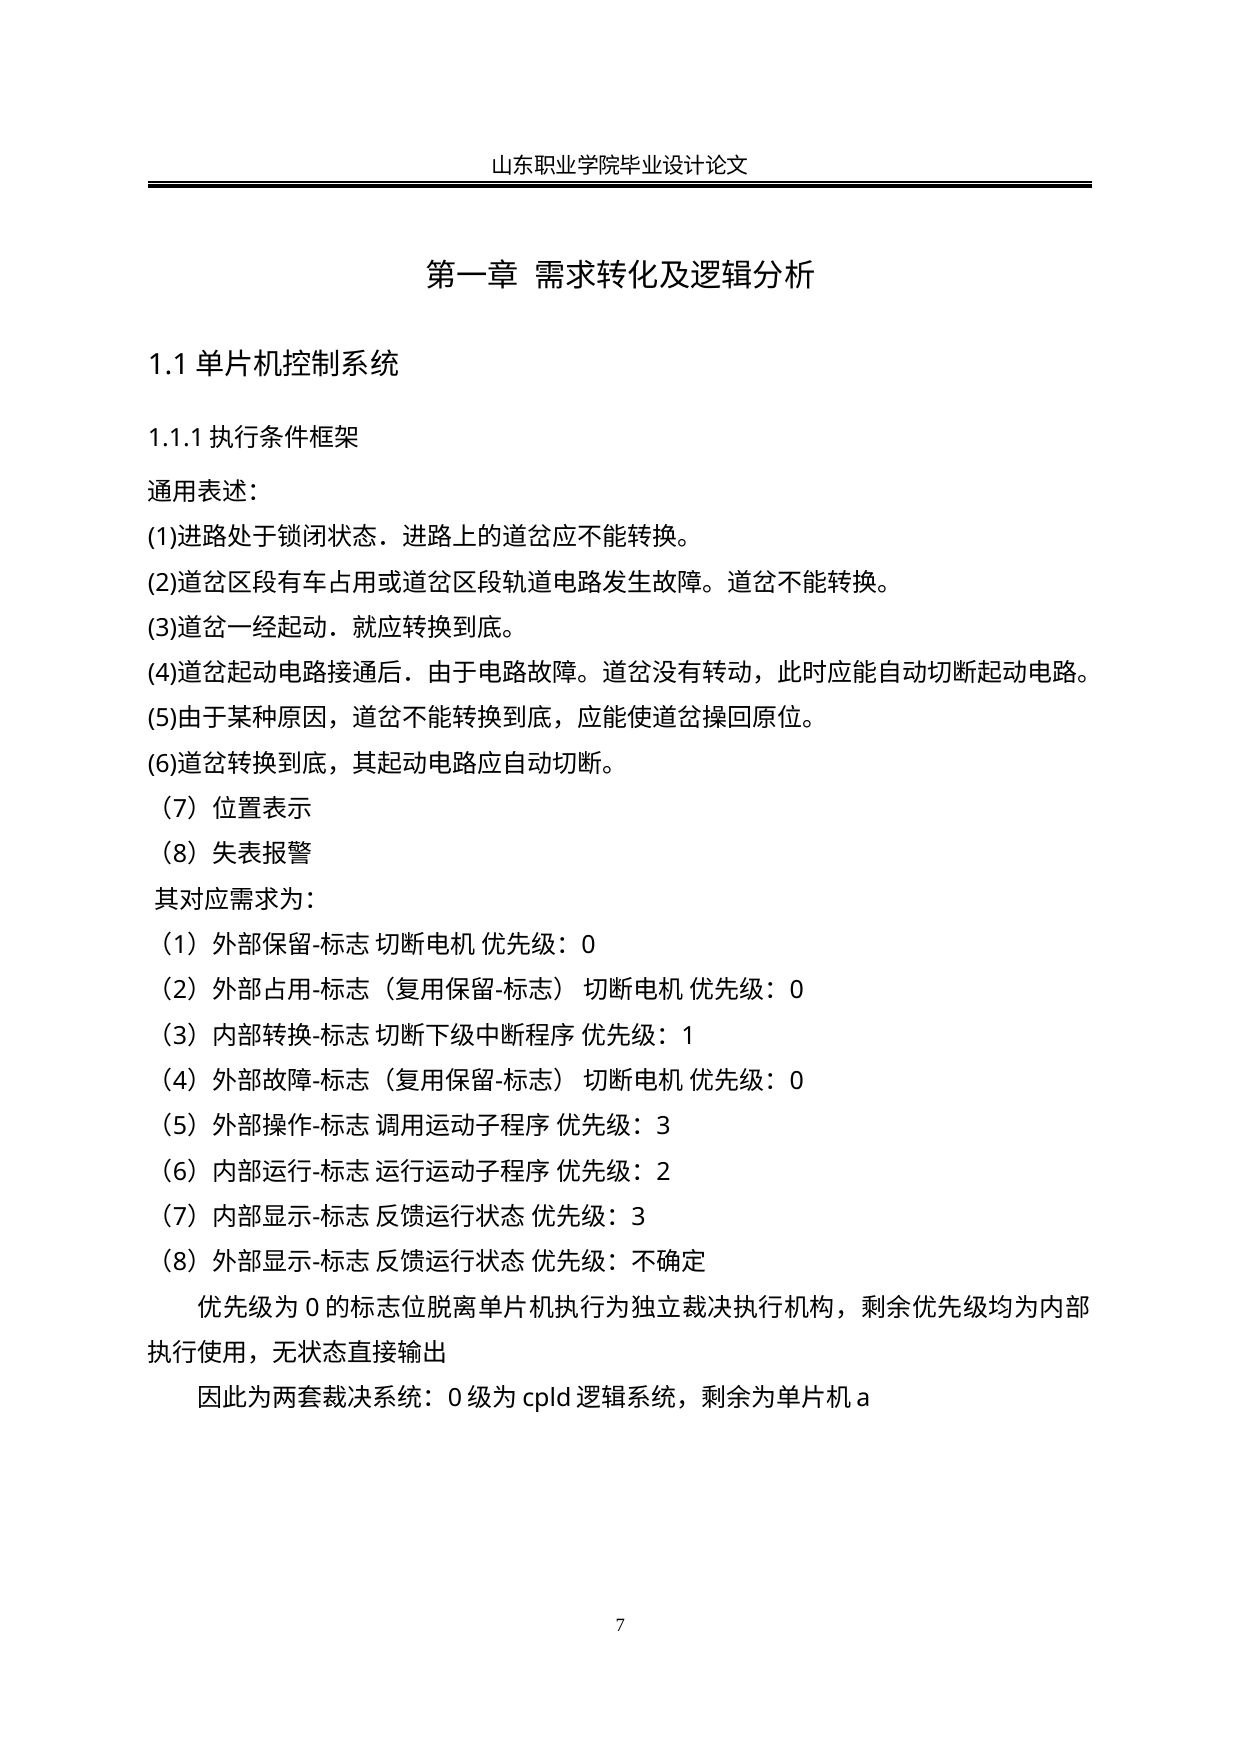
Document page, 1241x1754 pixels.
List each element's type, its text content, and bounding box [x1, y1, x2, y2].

subtitle 1.1.1执行条件框架 [148, 417, 1092, 453]
text （7）位置表示 [148, 788, 1092, 825]
text (4)道岔起动电路接通后．由于电路故障。道岔没有转动，此时应能自动切断起动电路。 [148, 653, 1092, 689]
text （2）外部占用-标志（复用保留-标志） 切断电机 优先级：0 [148, 970, 1092, 1006]
text (5)由于某种原因，道岔不能转换到底，应能使道岔操回原位。 [148, 698, 1092, 734]
text （5）外部操作-标志 调用运动子程序 优先级：3 [148, 1106, 1092, 1142]
text （1）外部保留-标志 切断电机 优先级：0 [148, 924, 1092, 961]
text (6)道岔转换到底，其起动电路应自动切断。 [148, 743, 1092, 779]
text 优先级为0的标志位脱离单片机执行为独立裁决执行机构，剩余优先级均为内部执行使用，无状态直接输出 [148, 1287, 1092, 1368]
text （6）内部运行-标志 运行运动子程序 优先级：2 [148, 1151, 1092, 1187]
text （8）失表报警 [148, 834, 1092, 870]
subtitle 1.1单片机控制系统 [148, 341, 1092, 383]
text (3)道岔一经起动．就应转换到底。 [148, 607, 1092, 643]
subtitle 需求转化及逻辑分析 [148, 250, 1092, 295]
text （7）内部显示-标志 反馈运行状态 优先级：3 [148, 1196, 1092, 1233]
text 因此为两套裁决系统：0级为cpld逻辑系统，剩余为单片机a [148, 1378, 1092, 1414]
text （8）外部显示-标志 反馈运行状态 优先级：不确定 [148, 1242, 1092, 1278]
text (2)道岔区段有车占用或道岔区段轨道电路发生故障。道岔不能转换。 [148, 562, 1092, 598]
text 通用表述： [148, 471, 1092, 508]
text （4）外部故障-标志（复用保留-标志） 切断电机 优先级：0 [148, 1060, 1092, 1097]
text （3）内部转换-标志 切断下级中断程序 优先级：1 [148, 1015, 1092, 1051]
text (1)进路处于锁闭状态．进路上的道岔应不能转换。 [148, 517, 1092, 553]
text 其对应需求为： [148, 879, 1092, 915]
